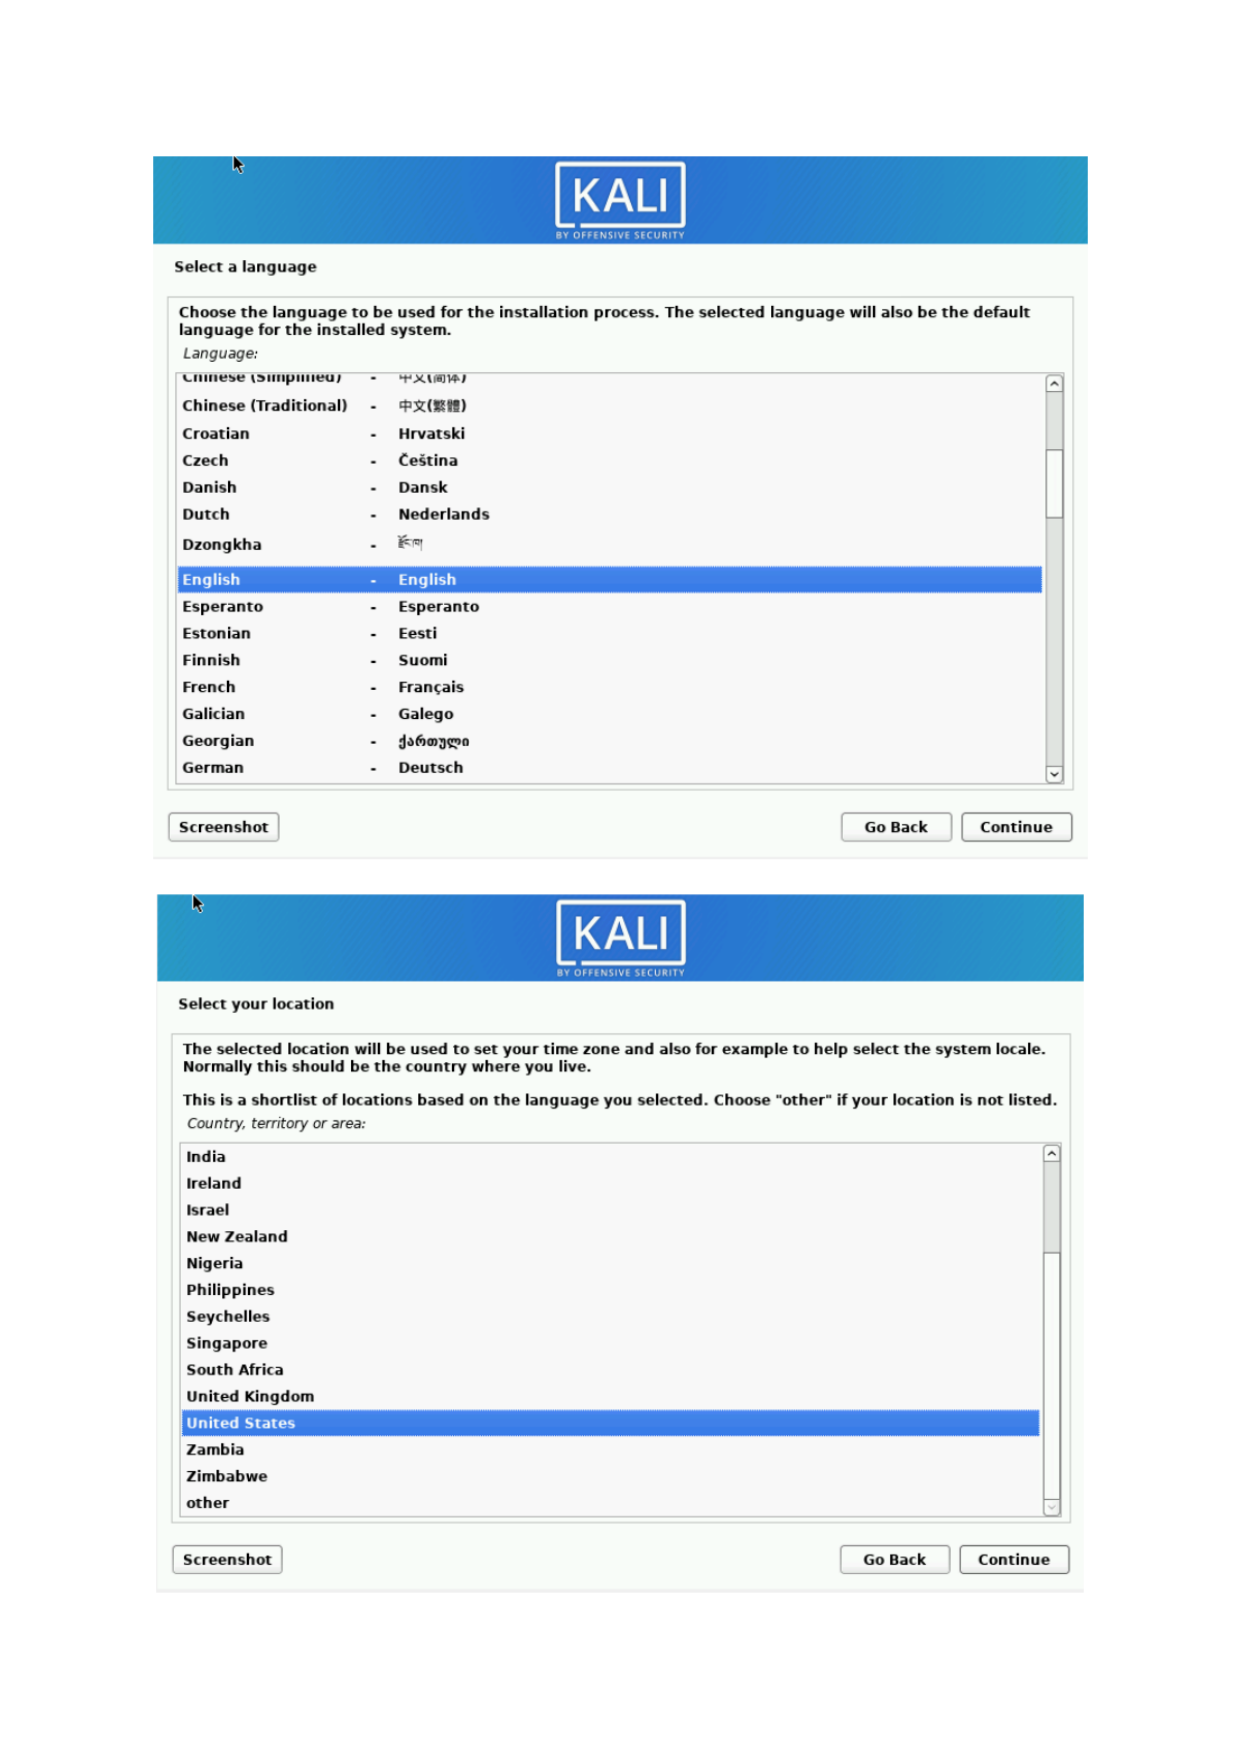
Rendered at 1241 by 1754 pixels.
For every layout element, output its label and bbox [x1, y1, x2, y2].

picture [147, 147, 1093, 880]
picture [147, 882, 1093, 1605]
